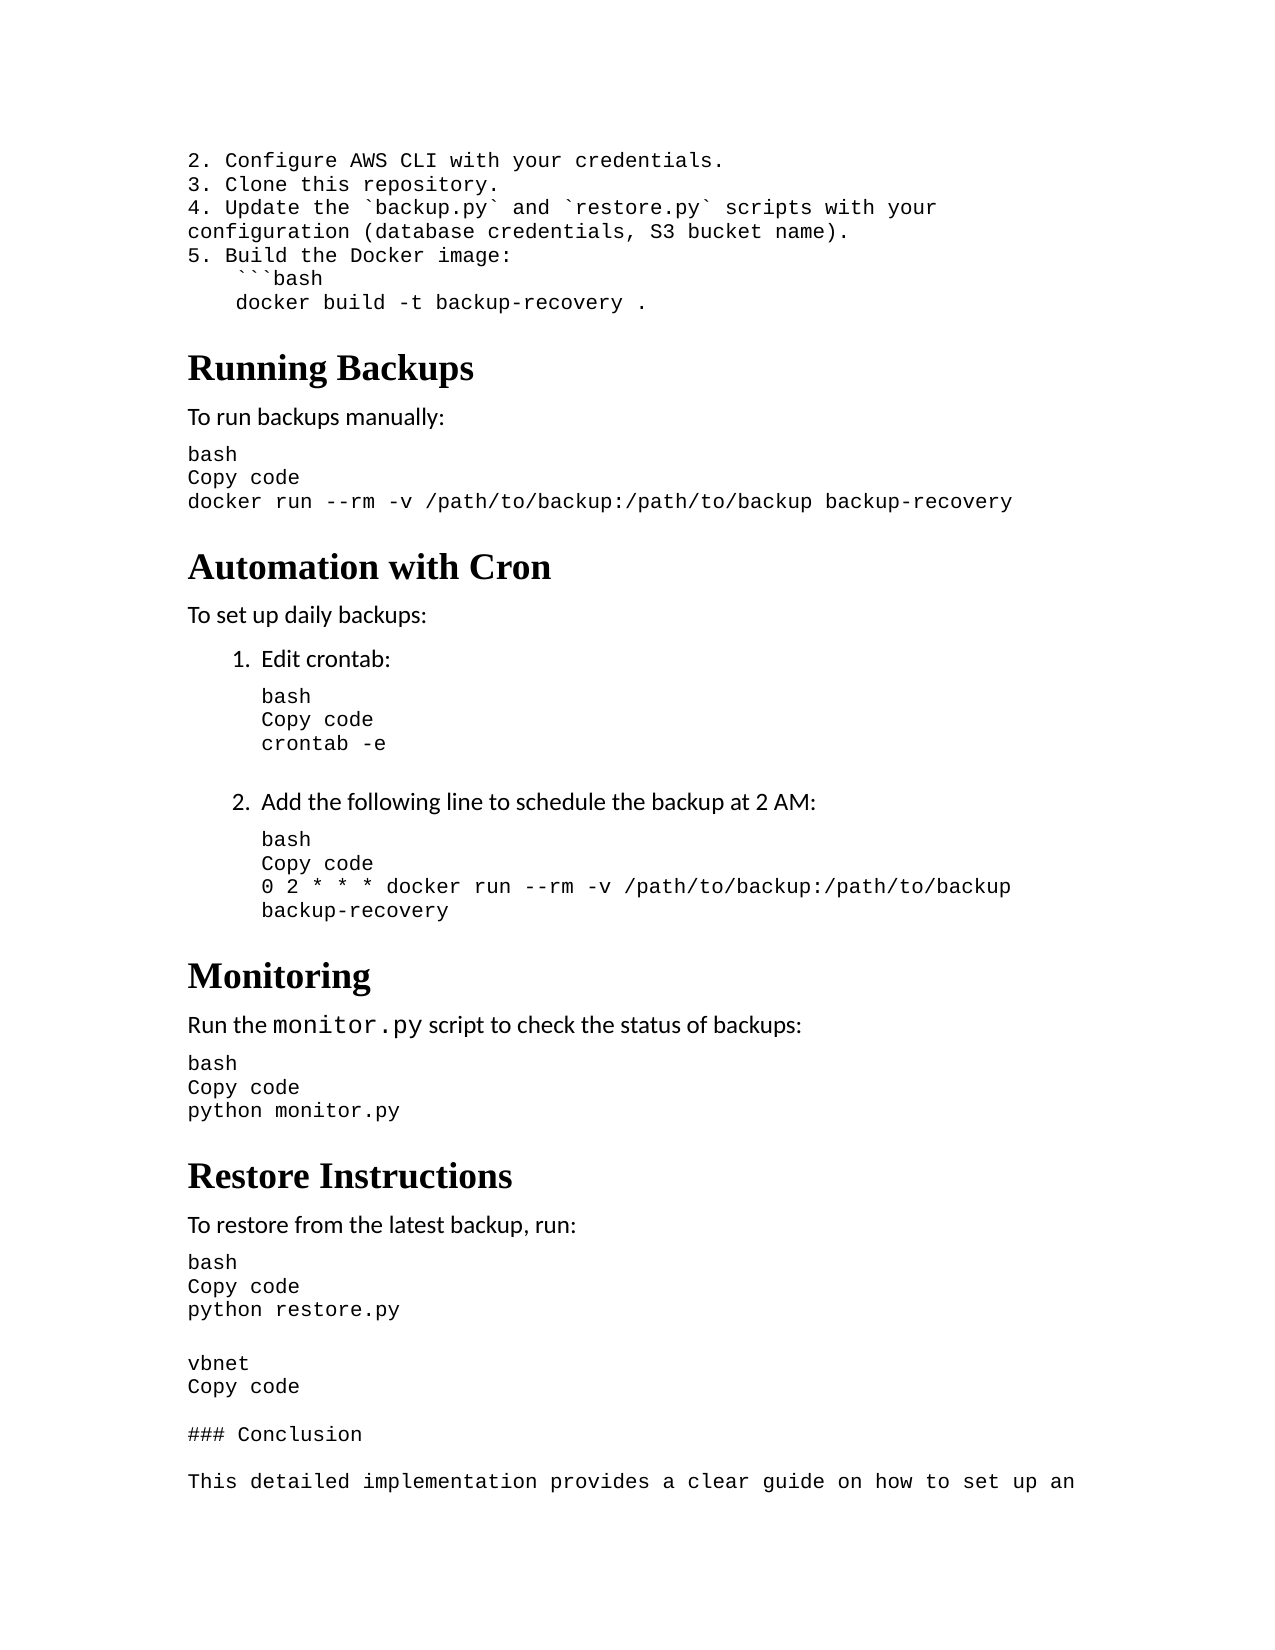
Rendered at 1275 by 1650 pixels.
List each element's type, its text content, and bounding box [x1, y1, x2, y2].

subtitle Restore Instructions [187, 1153, 1087, 1197]
subtitle Running Backups [187, 345, 1087, 388]
text bash [261, 686, 1087, 709]
text ```bash [187, 268, 1087, 292]
text crontab -e [261, 733, 1087, 757]
text python monitor.py [187, 1100, 1087, 1124]
text To run backups manually: [187, 401, 1087, 431]
subtitle Monitoring [187, 953, 1087, 996]
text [187, 1471, 1087, 1494]
text 0 2 * * * docker run --rm -v /path/to/backup:/path/to/backup backup-recovery [261, 876, 1087, 924]
text python restore.py [187, 1299, 1087, 1323]
subtitle Automation with Cron [187, 544, 1087, 587]
list Edit crontab: [232, 643, 1087, 673]
text bash [261, 829, 1087, 853]
text Copy code [187, 1077, 1087, 1100]
text bash [187, 1053, 1087, 1077]
text To restore from the latest backup, run: [187, 1209, 1087, 1240]
text bash [187, 444, 1087, 467]
text Copy code [187, 1376, 1087, 1400]
text ### Conclusion [187, 1423, 1087, 1447]
text docker run --rm -v /path/to/backup:/path/to/backup backup-recovery [187, 491, 1087, 514]
text 3. Clone this repository. [187, 174, 1087, 197]
text Copy code [187, 1276, 1087, 1299]
text Run the monitor.py script to check the status of backups: [187, 1009, 1087, 1041]
list Add the following line to schedule the backup at 2 AM: [232, 786, 1087, 817]
text bash [187, 1252, 1087, 1276]
text 5. Build the Docker image: [187, 244, 1087, 268]
text To set up daily backups: [187, 600, 1087, 630]
text docker build -t backup-recovery . [187, 292, 1087, 316]
text 4. Update the `backup.py` and `restore.py` scripts with your configuration (database credentials, S3 bucket name). [187, 197, 1087, 244]
text Copy code [261, 853, 1087, 876]
text 2. Configure AWS CLI with your credentials. [187, 150, 1087, 174]
text Copy code [187, 467, 1087, 491]
text vbnet [187, 1353, 1087, 1376]
text Copy code [261, 709, 1087, 733]
